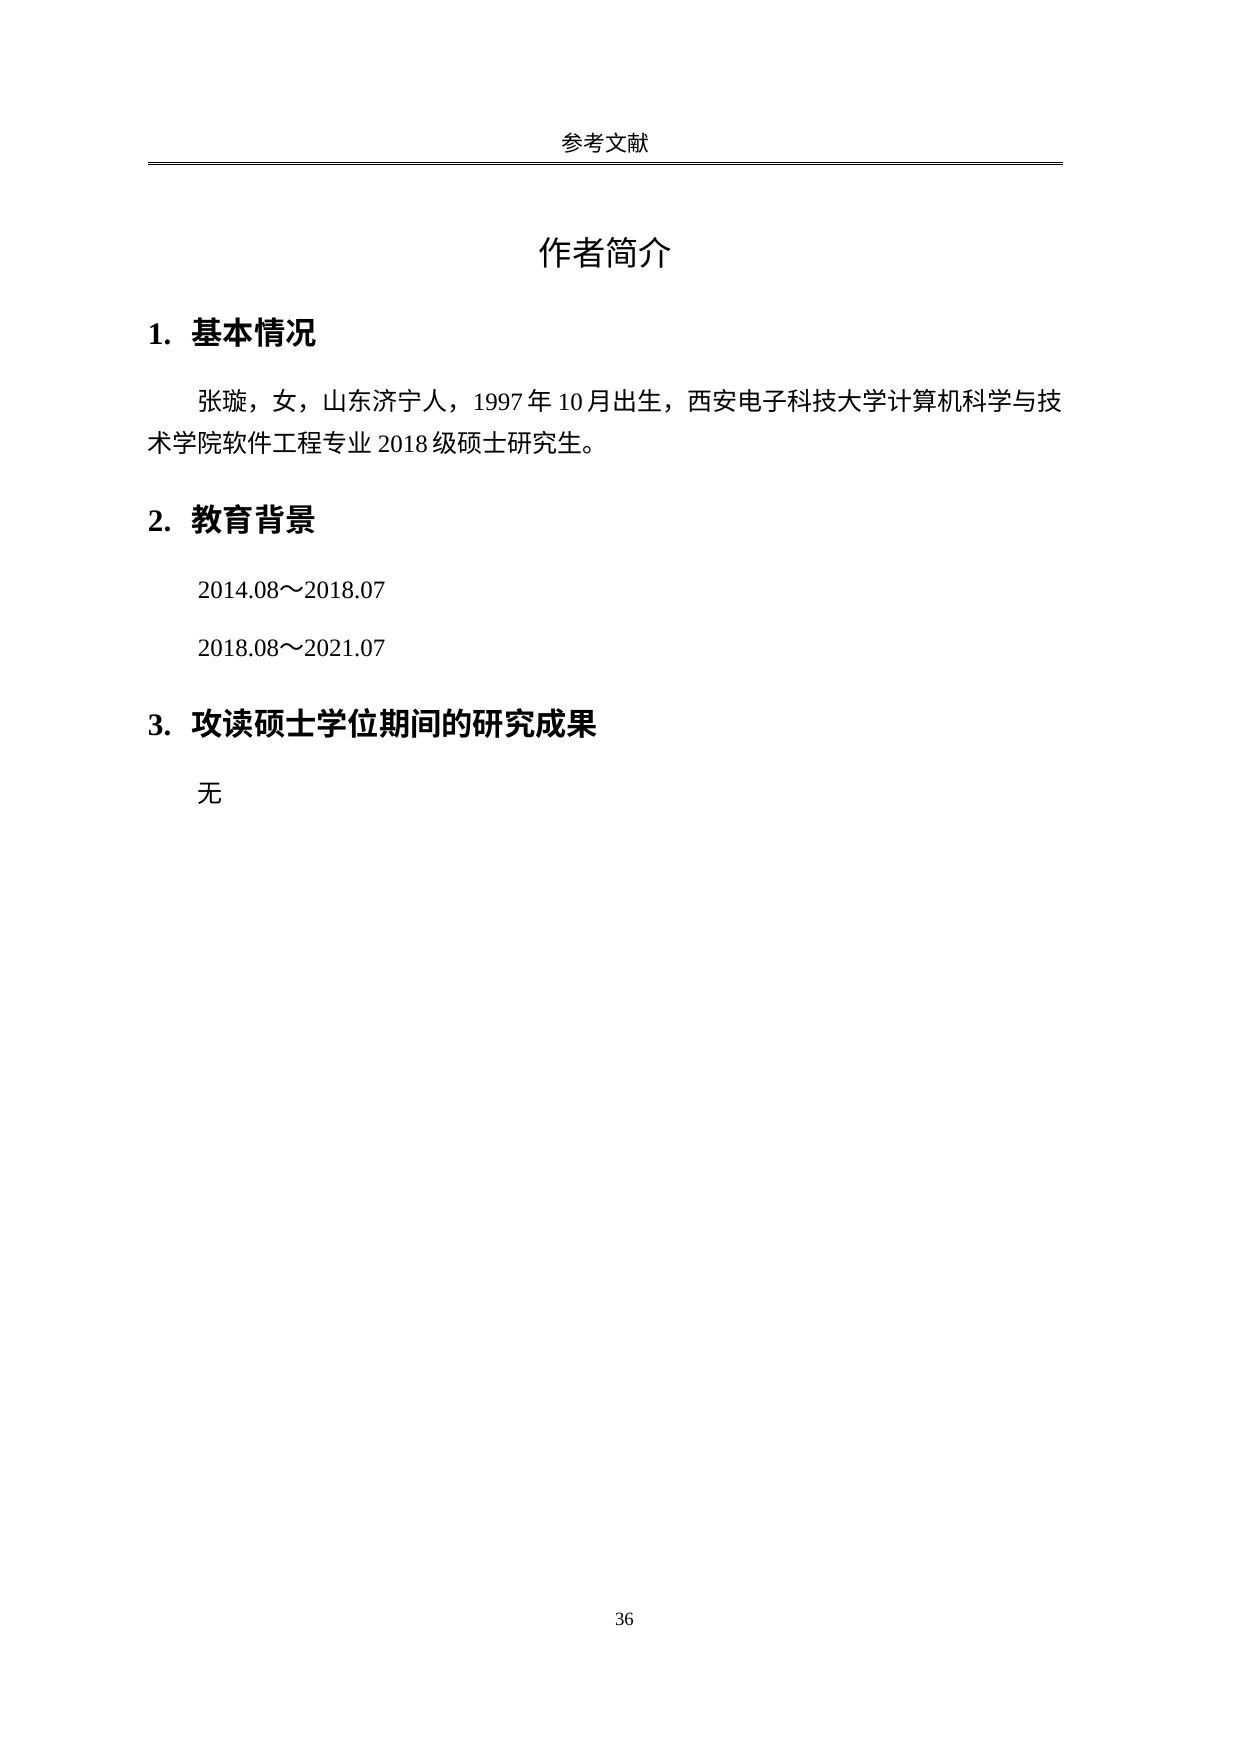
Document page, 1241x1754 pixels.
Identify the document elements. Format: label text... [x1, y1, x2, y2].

subtitle 基本情况 [148, 311, 1063, 352]
subtitle 教育背景 [148, 498, 1063, 540]
text 2018.08～2021.07 [148, 623, 1063, 665]
text 张璇，女，山东济宁人，1997年10月出生，西安电子科技大学计算机科学与技术学院软件工程专业2018级硕士研究生。 [148, 377, 1063, 461]
subtitle 攻读硕士学位期间的研究成果 [148, 702, 1063, 744]
text 作者简介 [148, 232, 1063, 273]
text 2014.08～2018.07 [148, 565, 1063, 607]
text 无 [148, 769, 1063, 811]
